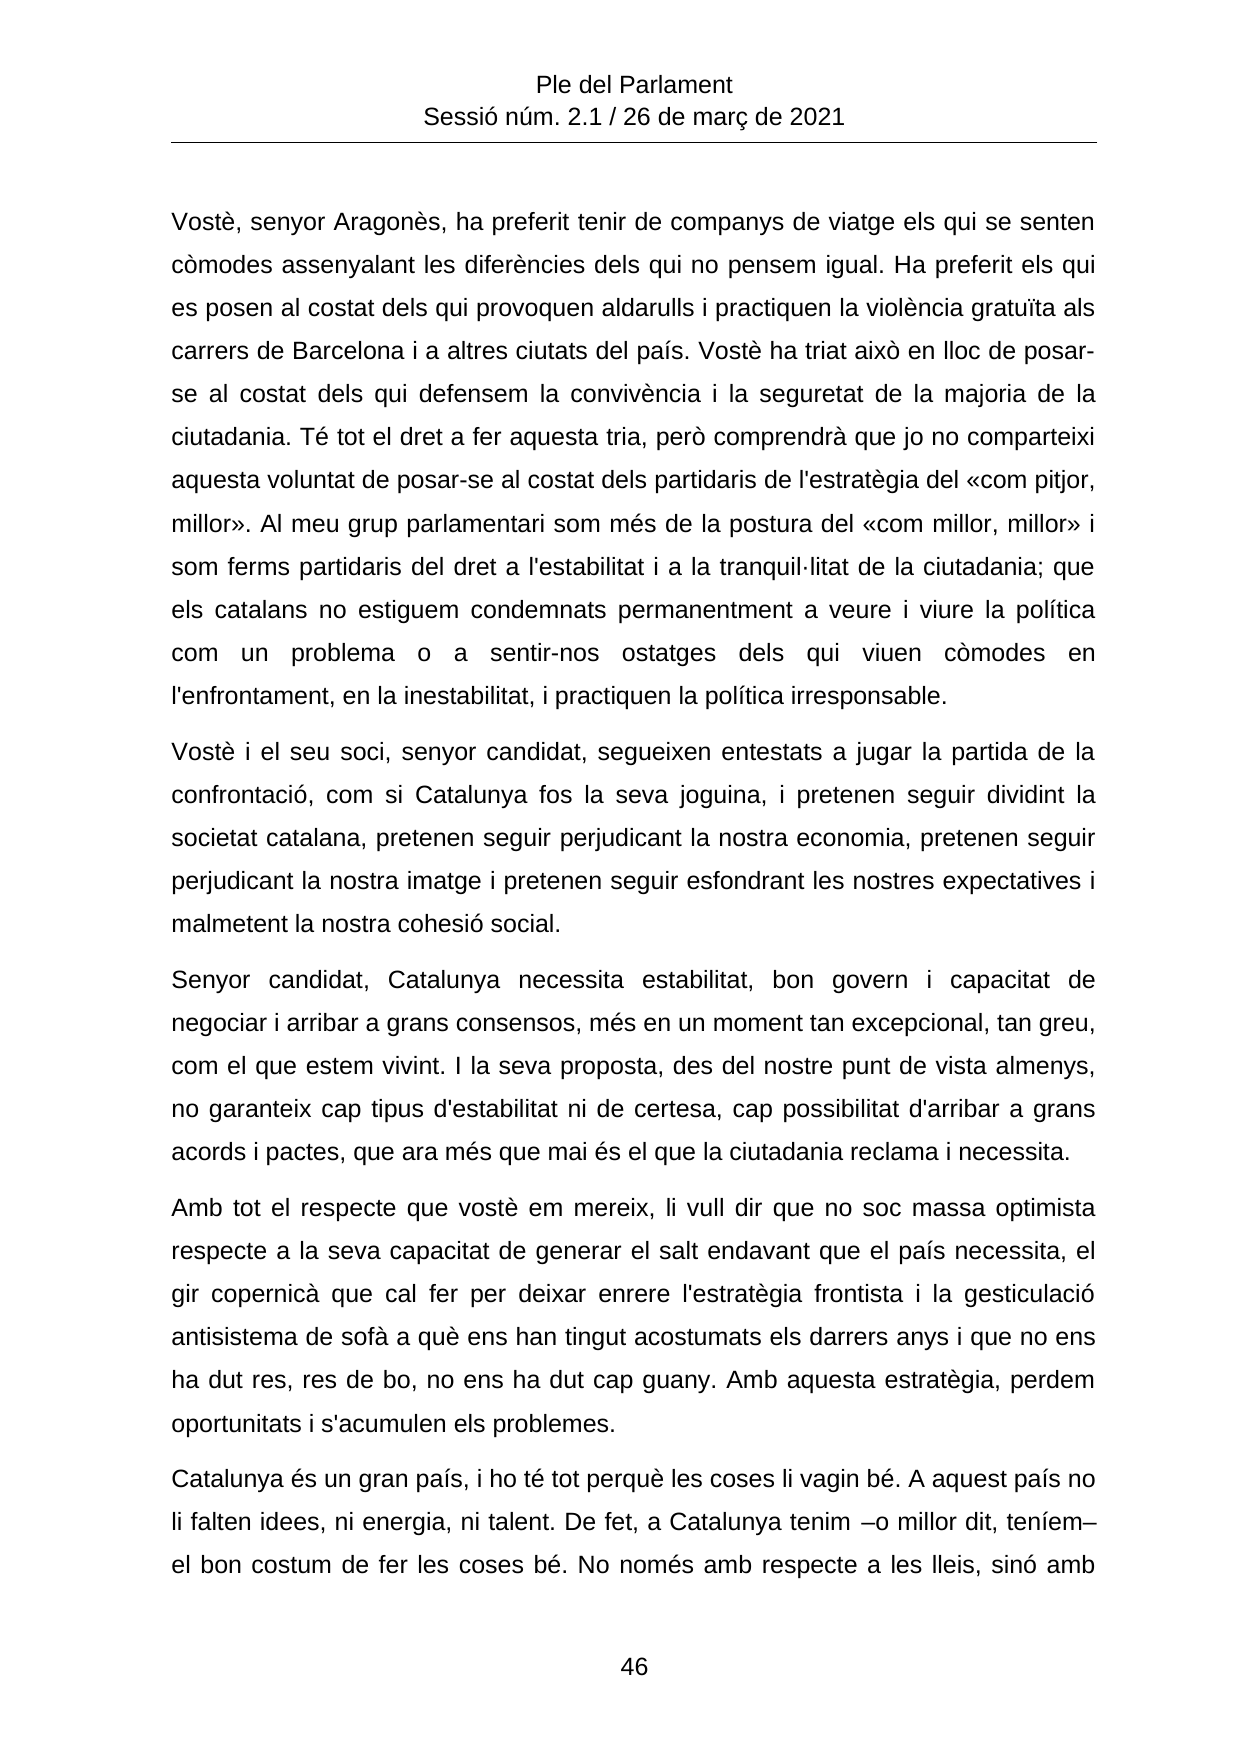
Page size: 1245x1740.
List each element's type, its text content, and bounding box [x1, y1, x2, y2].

text Vostè i el seu soci, senyor candidat, segueixen entestats a jugar la partida de la confrontació, com si Catalunya fos la seva joguina, i pretenen seguir dividint la societat catalana, pretenen seguir perjudicant la nostra economia, pretenen seguir perjudicant la nostra imatge i pretenen seguir esfondrant les nostres expectatives i malmetent la nostra cohesió social. [171, 737, 1097, 938]
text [171, 1464, 1097, 1579]
text Vostè, senyor Aragonès, ha preferit tenir de companys de viatge els qui se senten còmodes assenyalant les diferències dels qui no pensem igual. Ha preferit els qui es posen al costat dels qui provoquen aldarulls i practiquen la violència gratuïta als carrers de Barcelona i a altres ciutats del país. Vostè ha triat això en lloc de posar-se al costat dels qui defensem la convivència i la seguretat de la majoria de la ciutadania. Té tot el dret a fer aquesta tria, però comprendrà que jo no comparteixi aquesta voluntat de posar-se al costat dels partidaris de l'estratègia del «com pitjor, millor». Al meu grup parlamentari som més de la postura del «com millor, millor» i som ferms partidaris del dret a l'estabilitat i a la tranquil·litat de la ciutadania; que els catalans no estiguem condemnats permanentment a veure i viure la política com un problema o a sentir-nos ostatges dels qui viuen còmodes en l'enfrontament, en la inestabilitat, i practiquen la política irresponsable. [171, 207, 1097, 710]
text Senyor candidat, Catalunya necessita estabilitat, bon govern i capacitat de negociar i arribar a grans consensos, més en un moment tan excepcional, tan greu, com el que estem vivint. I la seva proposta, des del nostre punt de vista almenys, no garanteix cap tipus d'estabilitat ni de certesa, cap possibilitat d'arribar a grans acords i pactes, que ara més que mai és el que la ciutadania reclama i necessita. [171, 965, 1097, 1166]
text Amb tot el respecte que vostè em mereix, li vull dir que no soc massa optimista respecte a la seva capacitat de generar el salt endavant que el país necessita, el gir copernicà que cal fer per deixar enrere l'estratègia frontista i la gesticulació antisistema de sofà a què ens han tingut acostumats els darrers anys i que no ens ha dut res, res de bo, no ens ha dut cap guany. Amb aquesta estratègia, perdem oportunitats i s'acumulen els problemes. [171, 1193, 1097, 1437]
